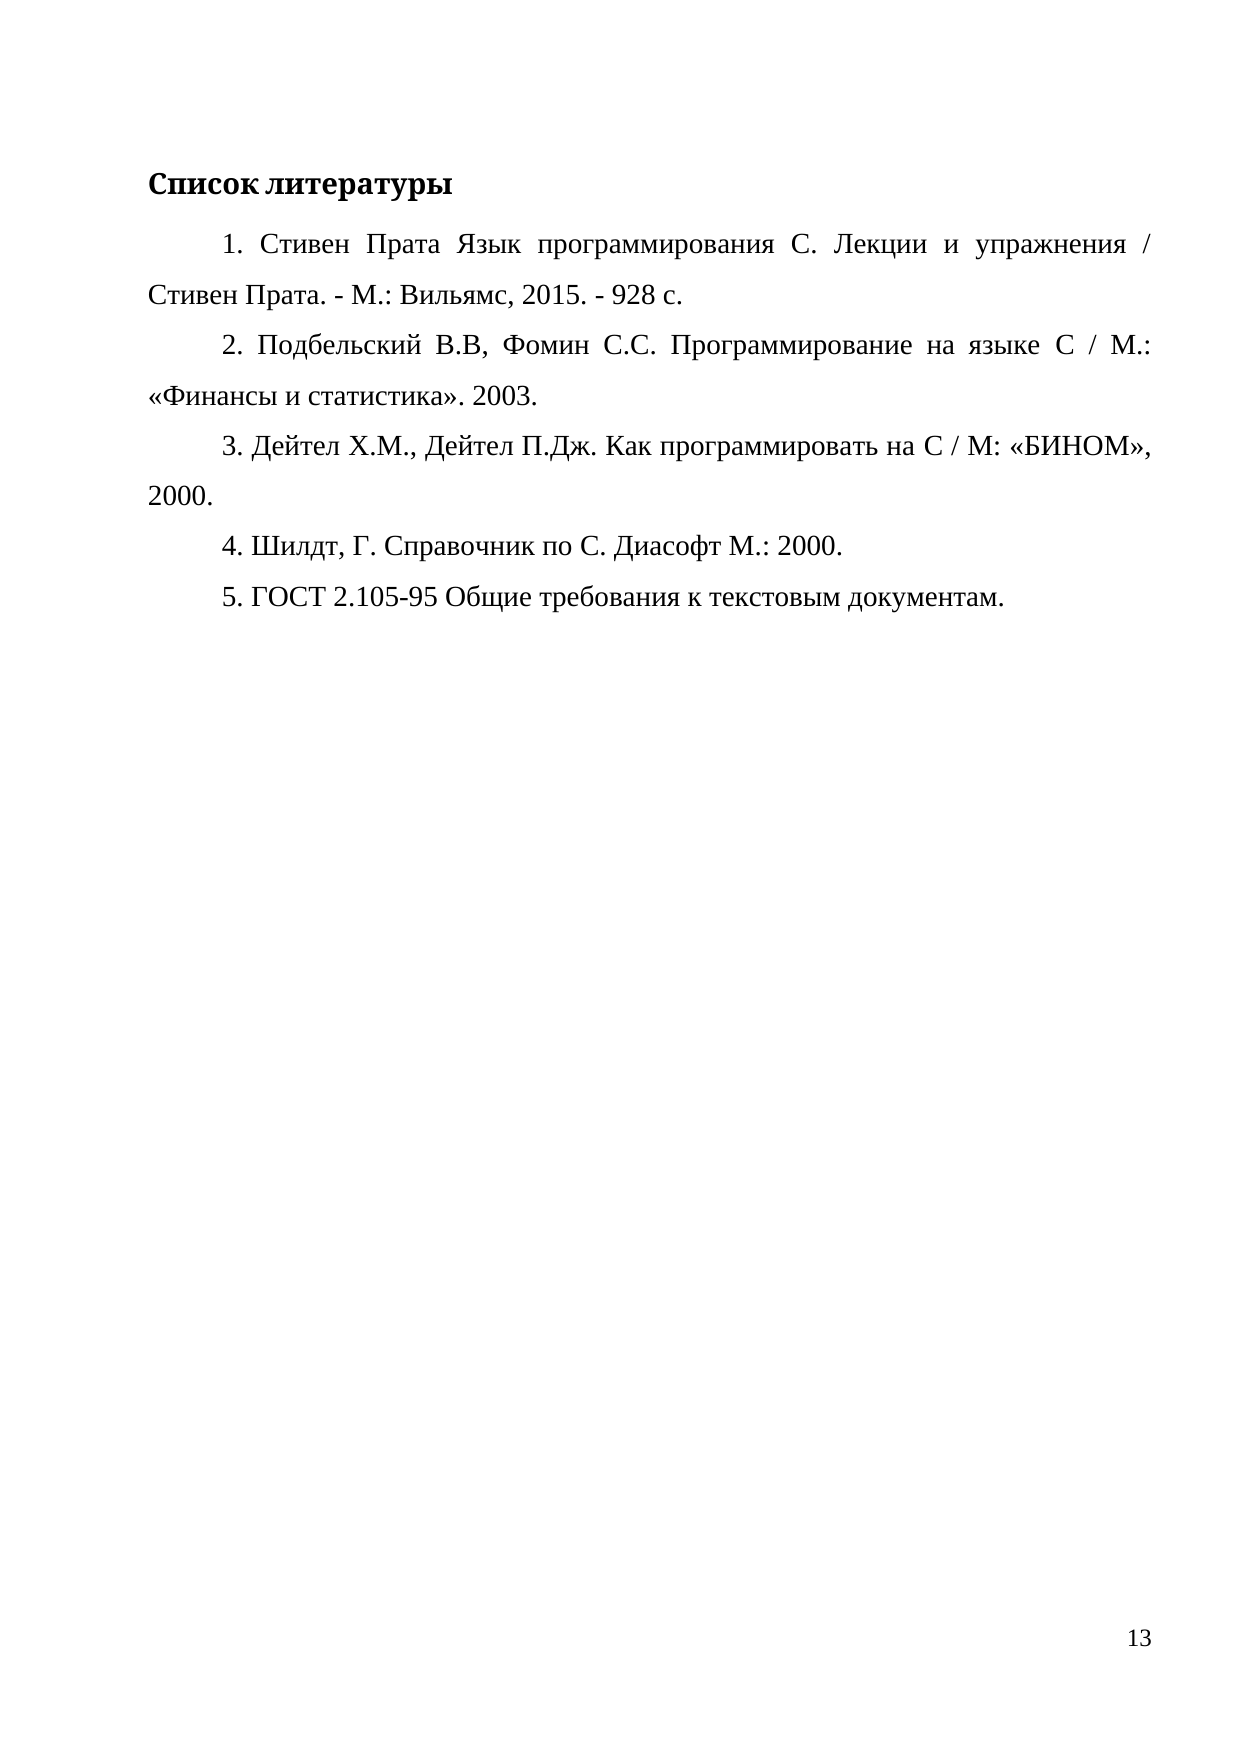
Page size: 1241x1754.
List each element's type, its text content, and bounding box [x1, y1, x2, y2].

subtitle Список литературы [148, 168, 1152, 202]
text 1. Стивен Прата Язык программирования C. Лекции и упражнения / Стивен Прата. - М.: Вильямс, 2015. - 928 c. [148, 227, 1152, 311]
text 4. Шилдт, Г. Справочник по C. Диасофт М.: 2000. [148, 528, 1152, 562]
text 3. Дейтел Х.М., Дейтел П.Дж. Как программировать на C / М: «БИНОМ», 2000. [148, 428, 1152, 512]
text 2. Подбельский В.В, Фомин С.С. Программирование на языке C / М.: «Финансы и статистика». 2003. [148, 327, 1152, 411]
text 5. ГОСТ 2.105-95 Общие требования к текстовым документам. [148, 579, 1152, 612]
